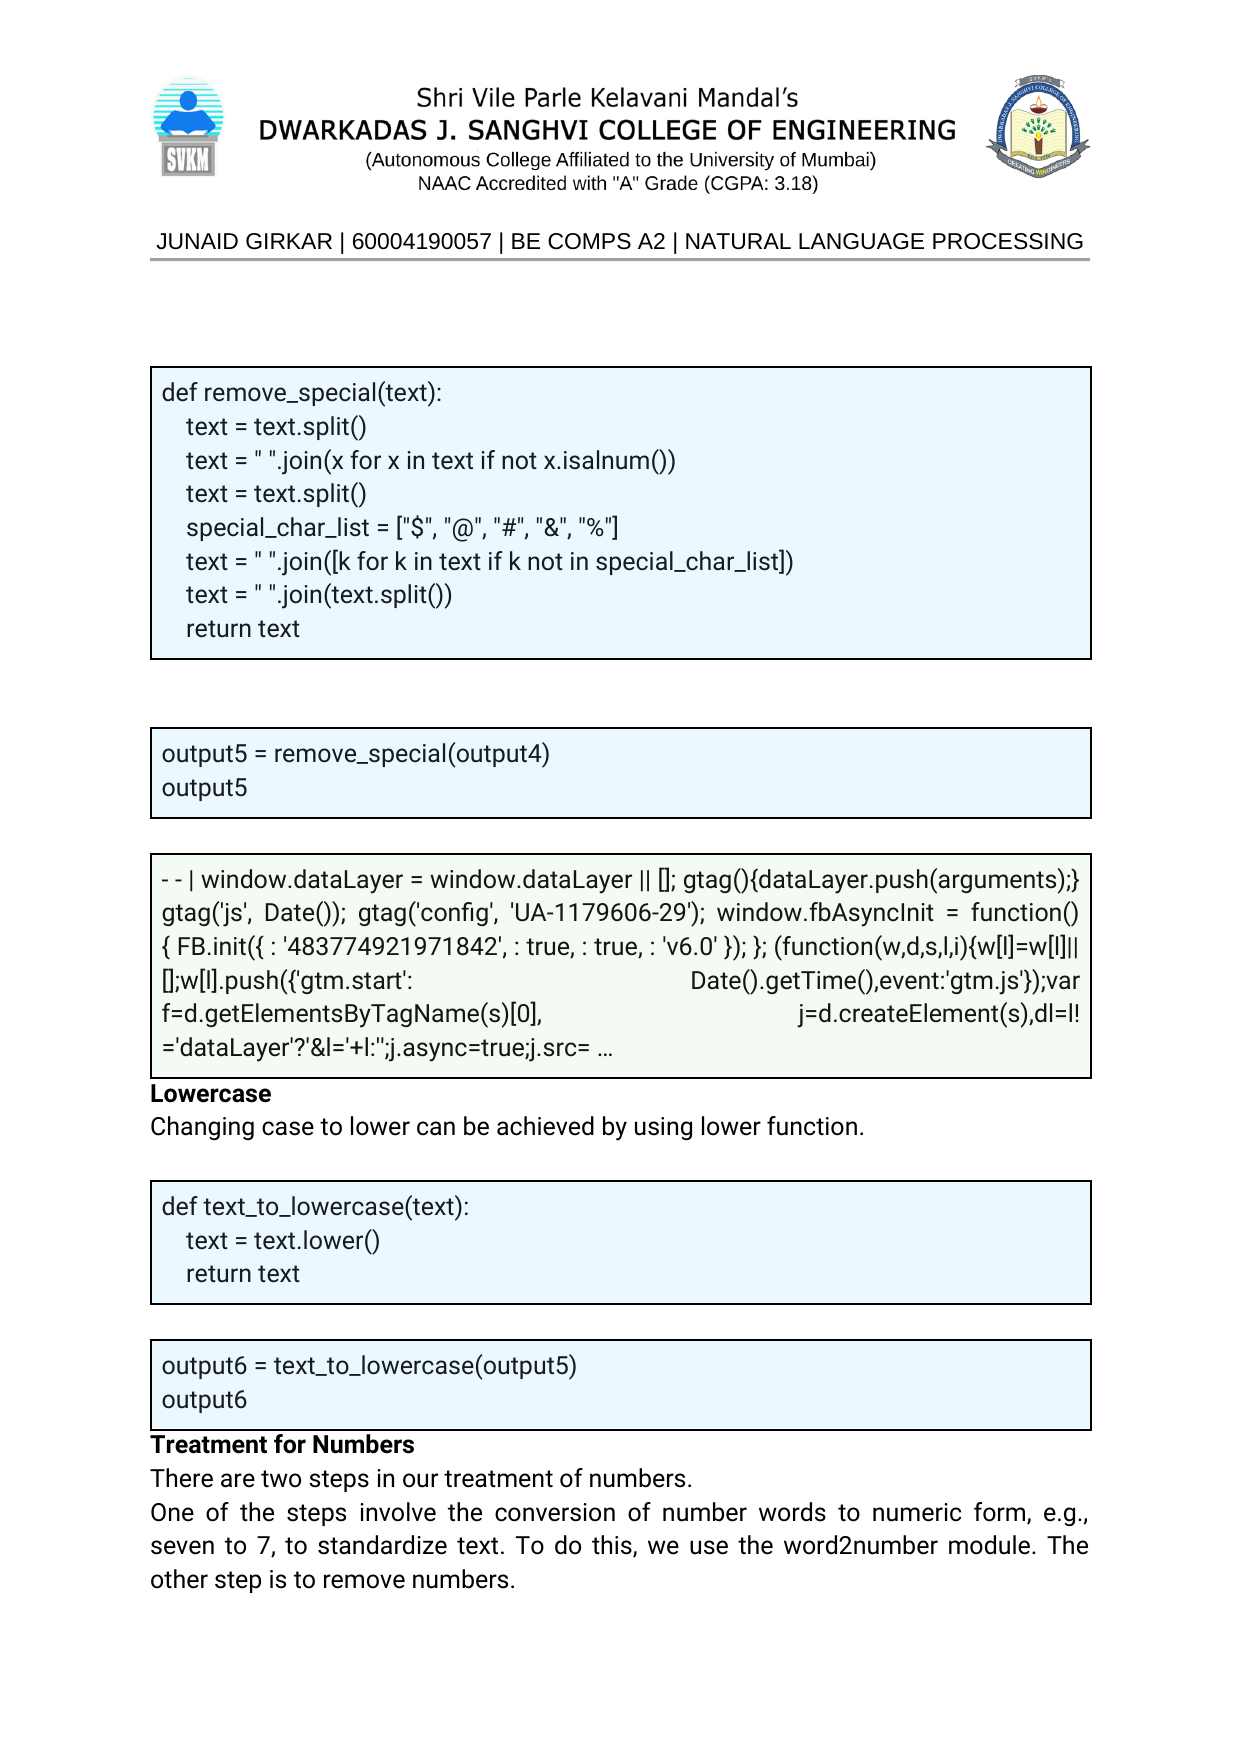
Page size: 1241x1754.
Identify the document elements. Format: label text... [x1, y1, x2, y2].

text There are two steps in our treatment of numbers. [150, 1464, 1090, 1493]
text Changing case to lower can be achieved by using lower function. [150, 1112, 1090, 1142]
table_header output5 = remove_special(output4) output5 [152, 729, 1090, 817]
picture [150, 75, 1091, 194]
text One of the steps involve the conversion of number words to numeric form, e.g., seven to 7, to standardize text. To do this, we use the word2number module. The other step is to remove numbers. [150, 1498, 1090, 1594]
table_header def text_to_lowercase(text): text = text.lower() return text [152, 1182, 1090, 1303]
table_header def remove_special(text): text = text.split() text = " ".join(x for x in text if not x.isalnum()) text = text.split() special_char_list = ["$", "@", "#", "&", "%"] text = " ".join([k for k in text if k not in special_char_list]) text = " ".join(text.split()) return text [152, 368, 1090, 658]
table_header - - | window.dataLayer = window.dataLayer || []; gtag(){dataLayer.push(arguments);} gtag('js', Date()); gtag('config', 'UA-1179606-29'); window.fbAsyncInit = function() { FB.init({ : '483774921971842', : true, : true, : 'v6.0' }); }; (function(w,d,s,l,i){w[l]=w[l]||[];w[l].push({'gtm.start': Date().getTime(),event:'gtm.js'});var f=d.getElementsByTagName(s)[0], j=d.createElement(s),dl=l!='dataLayer'?'&l='+l:'';j.async=true;j.src= … [152, 855, 1090, 1077]
text Treatment for Numbers [150, 1431, 1090, 1460]
text Lowercase [150, 1079, 1090, 1108]
table_header output6 = text_to_lowercase(output5) output6 [152, 1341, 1090, 1428]
